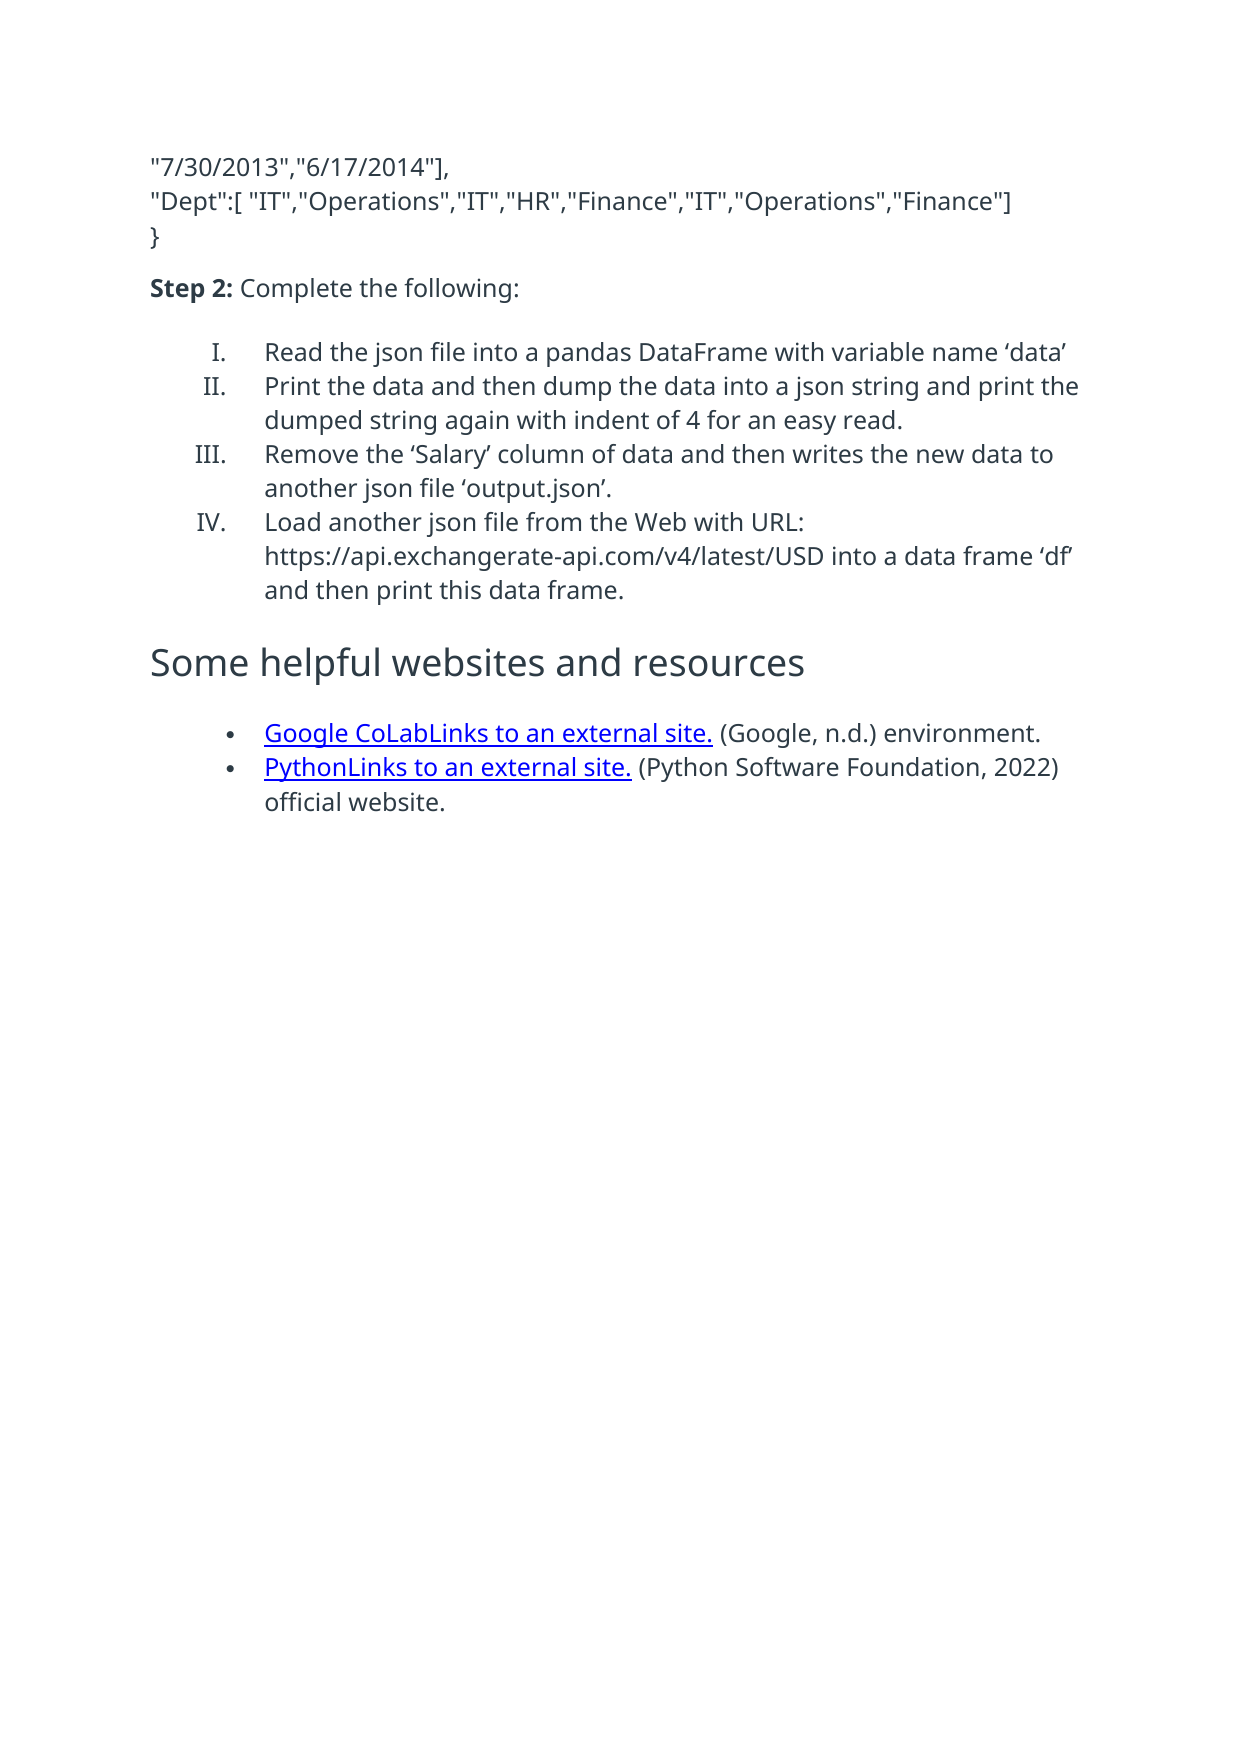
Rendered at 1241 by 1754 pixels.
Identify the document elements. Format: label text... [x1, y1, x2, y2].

list Remove the ‘Salary’ column of data and then writes the new data to another json file ‘output.json’. [227, 436, 1090, 504]
list Load another json file from the Web with URL: https://api.exchangerate-api.com/v4/latest/USD into a data frame ‘df’ and then print this data frame. [227, 504, 1090, 607]
text Step 2: Complete the following: [150, 271, 1090, 305]
list Google CoLabLinks to an external site. (Google, n.d.) environment. [227, 716, 1090, 750]
list Print the data and then dump the data into a json string and print the dumped string again with indent of 4 for an easy read. [227, 368, 1090, 436]
list Read the json file into a pandas DataFrame with variable name ‘data’ [227, 334, 1090, 368]
text Some helpful websites and resources [150, 636, 1090, 687]
list PythonLinks to an external site. (Python Software Foundation, 2022) official website. [227, 750, 1090, 818]
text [150, 150, 1090, 252]
